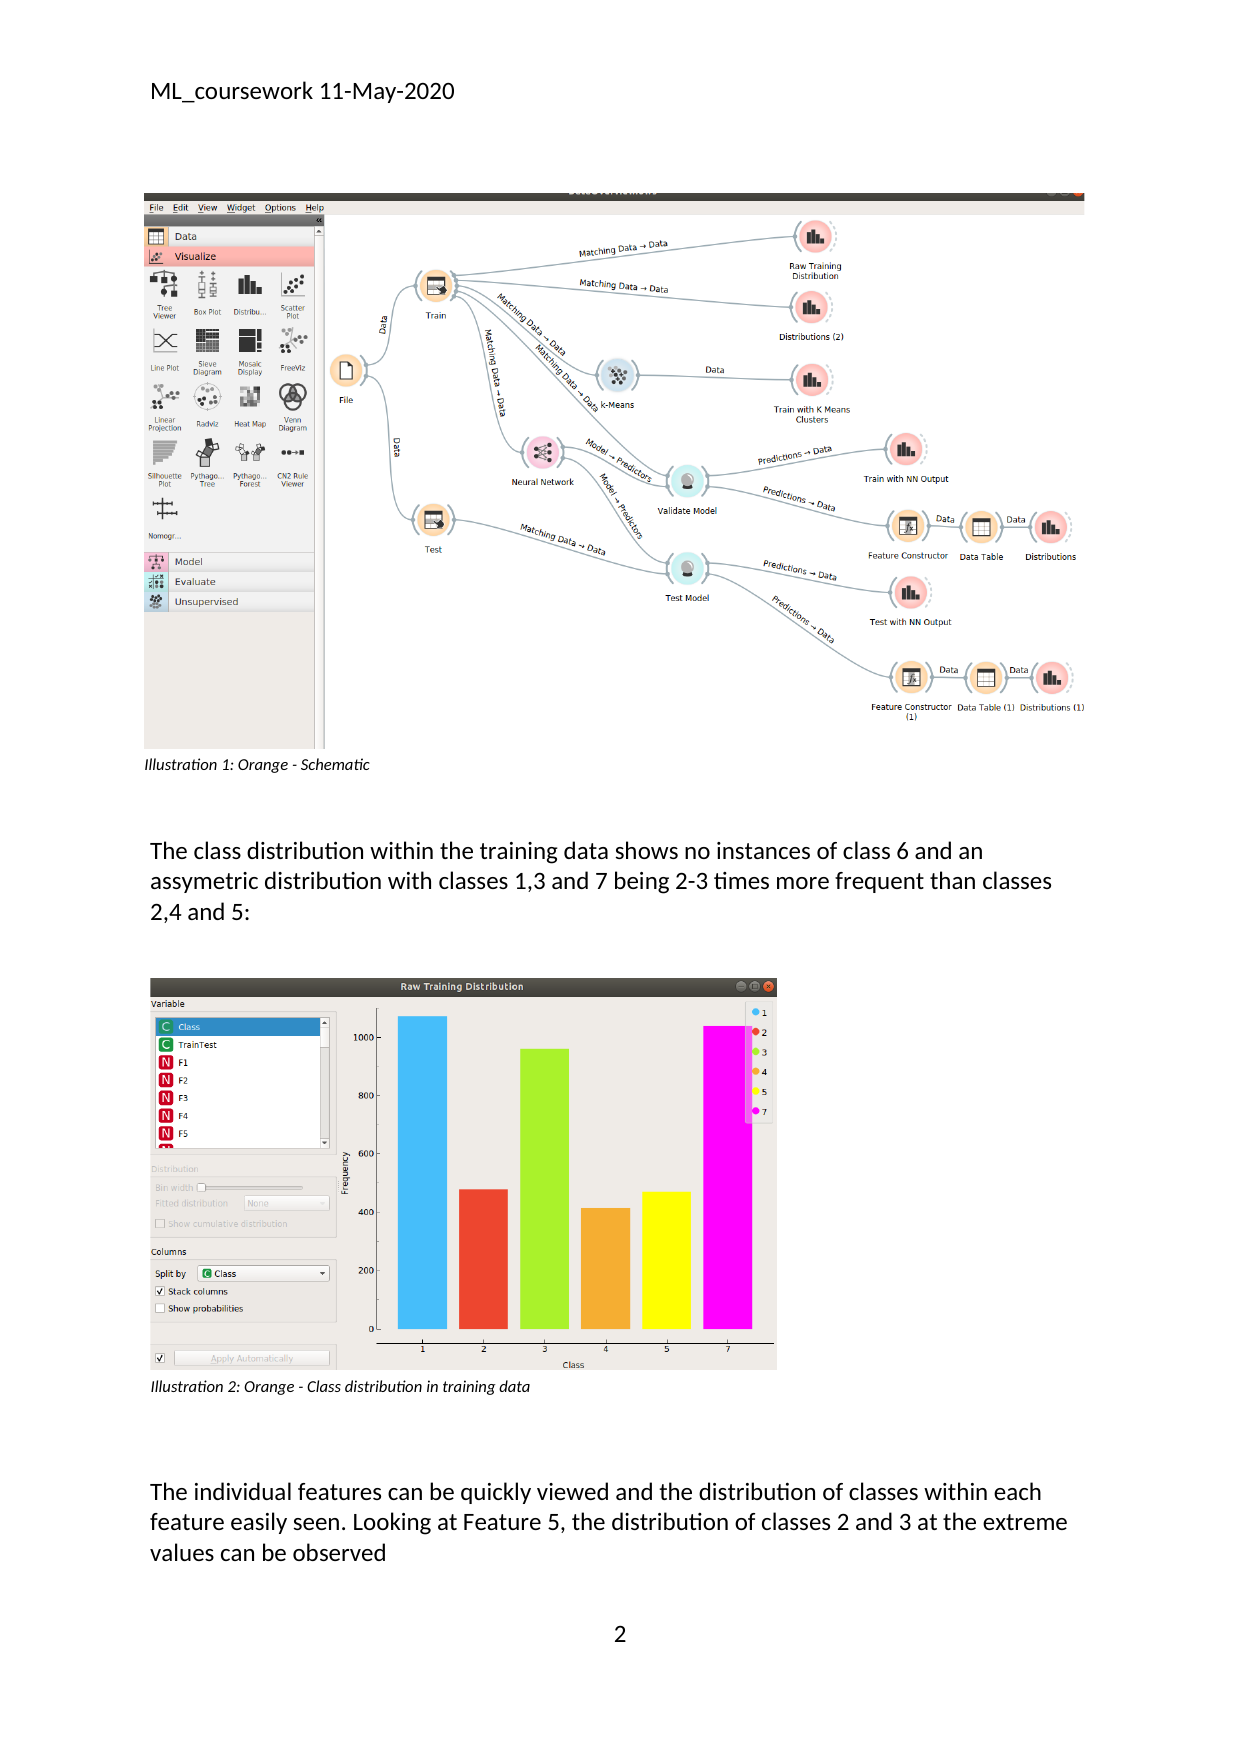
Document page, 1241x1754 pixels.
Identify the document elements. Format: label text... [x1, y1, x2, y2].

text The individual features can be quickly viewed and the distribution of classes within each feature easily seen. Looking at Feature 5, the distribution of classes 2 and 3 at the extreme values can be observed [150, 1476, 1090, 1567]
text The class distribution within the training data shows no instances of class 6 and an assymetric distribution with classes 1,3 and 7 being 2-3 times more frequent than classes 2,4 and 5: [150, 835, 1090, 926]
picture [144, 193, 1085, 749]
picture [150, 978, 777, 1370]
